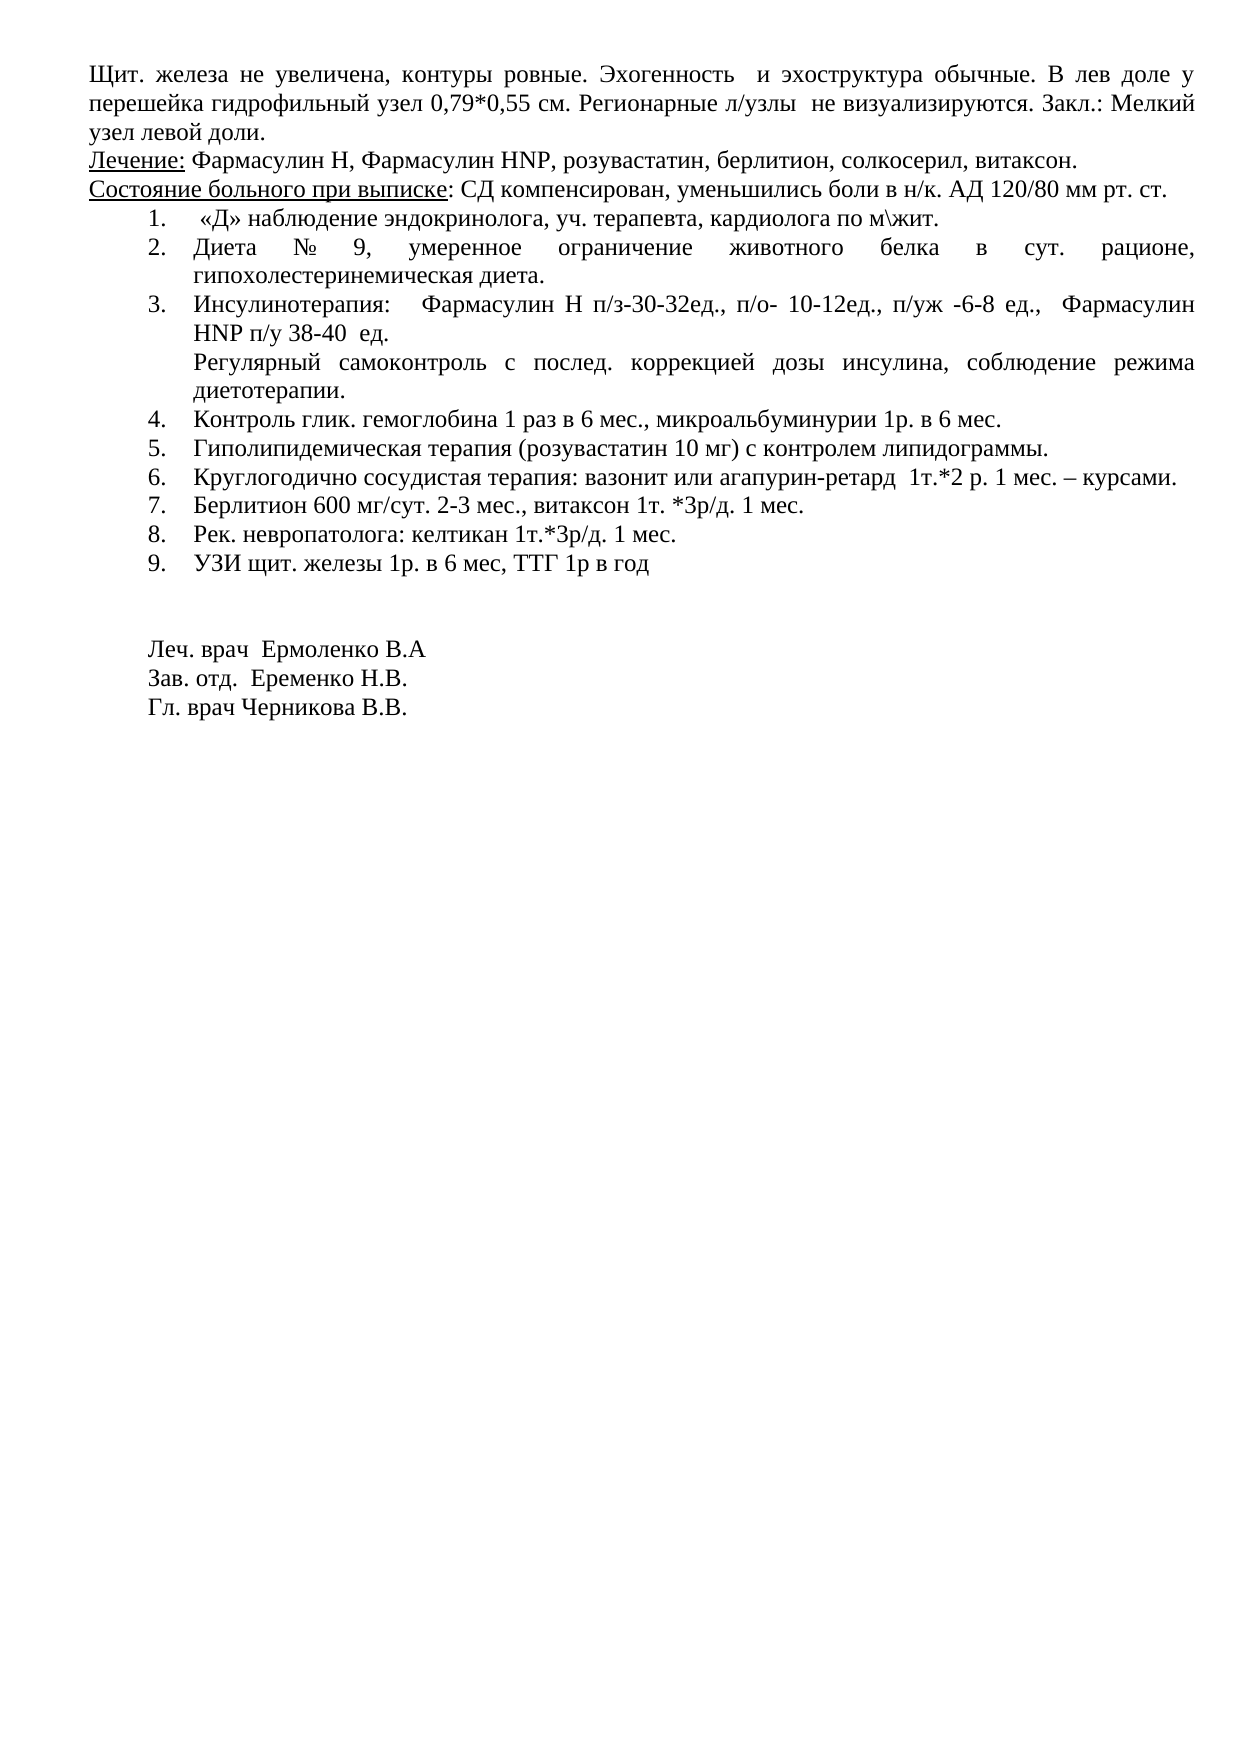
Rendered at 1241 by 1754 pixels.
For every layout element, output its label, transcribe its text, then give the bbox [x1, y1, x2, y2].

text Зав. отд. Еременко Н.В. [148, 663, 1196, 692]
list Инсулинотерапия: Фармасулин Н п/з-30-32ед., п/о- 10-12ед., п/уж -6-8 ед., Фармасулин НNР п/у 38-40 ед. [148, 289, 1196, 347]
list Гиполипидемическая терапия (розувастатин 10 мг) с контролем липидограммы. [148, 433, 1196, 462]
list Контроль глик. гемоглобина 1 раз в 6 мес., микроальбуминурии 1р. в 6 мес. [148, 404, 1196, 433]
list «Д» наблюдение эндокринолога, уч. терапевта, кардиолога по м\жит. [148, 203, 1196, 232]
text Регулярный самоконтроль с послед. коррекцией дозы инсулина, соблюдение режима диетотерапии. [193, 347, 1196, 404]
list Рек. невропатолога: келтикан 1т.*3р/д. 1 мес. [148, 519, 1196, 548]
text Щит. железа не увеличена, контуры ровные. Эхогенность и эхоструктура обычные. В лев доле у перешейка гидрофильный узел 0,79*0,55 см. Регионарные л/узлы не визуализируются. Закл.: Мелкий узел левой доли. [89, 59, 1196, 145]
list Диета № 9, умеренное ограничение животного белка в сут. рационе, гипохолестеринемическая диета. [148, 232, 1196, 289]
text Гл. врач Черникова В.В. [148, 692, 1196, 720]
list Круглогодично сосудистая терапия: вазонит или агапурин-ретард 1т.*2 р. 1 мес. – курсами. [148, 462, 1196, 490]
text Лечение: Фармасулин Н, Фармасулин НNР, розувастатин, берлитион, солкосерил, витаксон. [89, 145, 1196, 174]
text Состояние больного при выписке: СД компенсирован, уменьшились боли в н/к. АД 120/80 мм рт. ст. [89, 174, 1196, 203]
list Берлитион 600 мг/сут. 2-3 мес., витаксон 1т. *3р/д. 1 мес. [148, 490, 1196, 519]
subtitle Леч. врач Ермоленко В.А [148, 634, 1196, 663]
list УЗИ щит. железы 1р. в 6 мес, ТТГ 1р в год [148, 548, 1196, 577]
